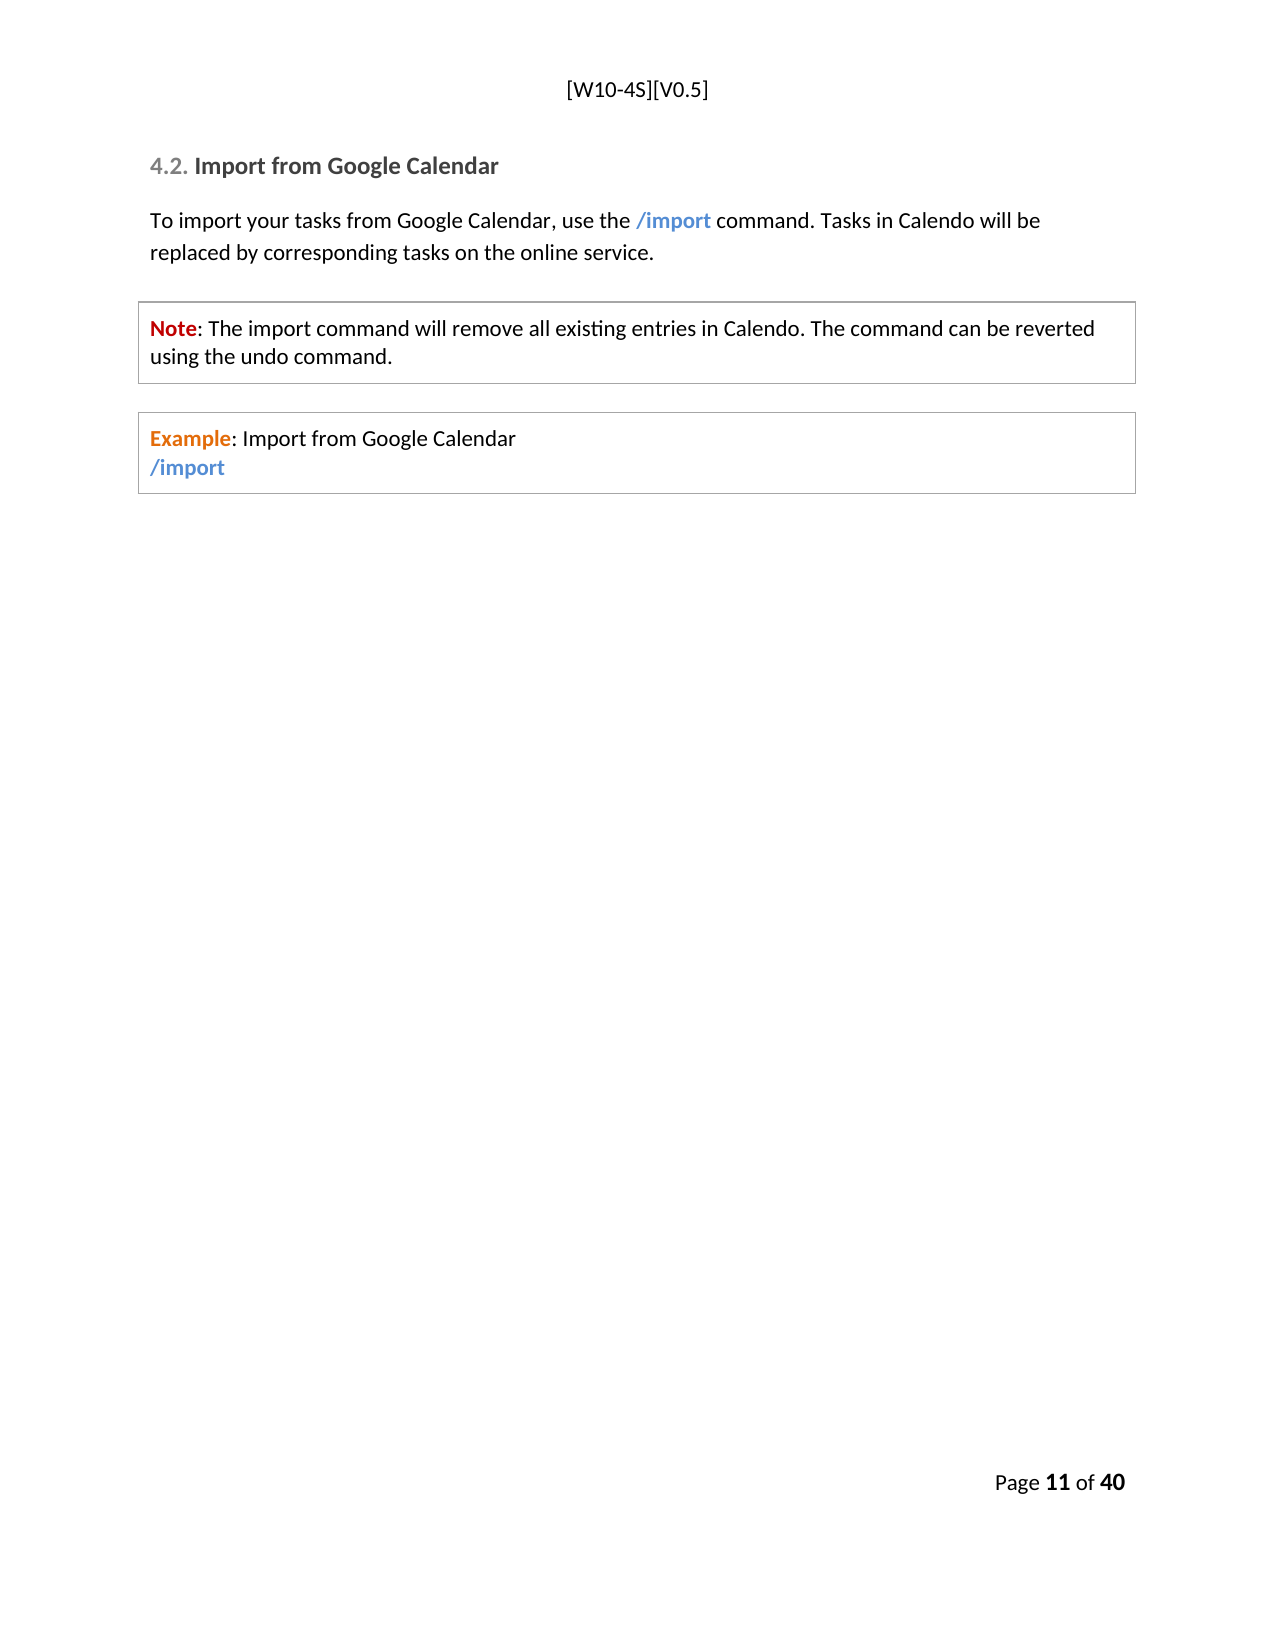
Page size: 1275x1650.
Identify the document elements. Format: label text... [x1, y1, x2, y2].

table_header Note: The import command will remove all existing entries in Calendo. The command can be reverted using the undo command. [139, 303, 1135, 382]
text To import your tasks from Google Calendar, use the /import command. Tasks in Calendo will be replaced by corresponding tasks on the online service. [150, 206, 1125, 266]
text 4.2. Import from Google Calendar [150, 150, 1125, 181]
table_header Example: Import from Google Calendar /import [139, 413, 1135, 493]
